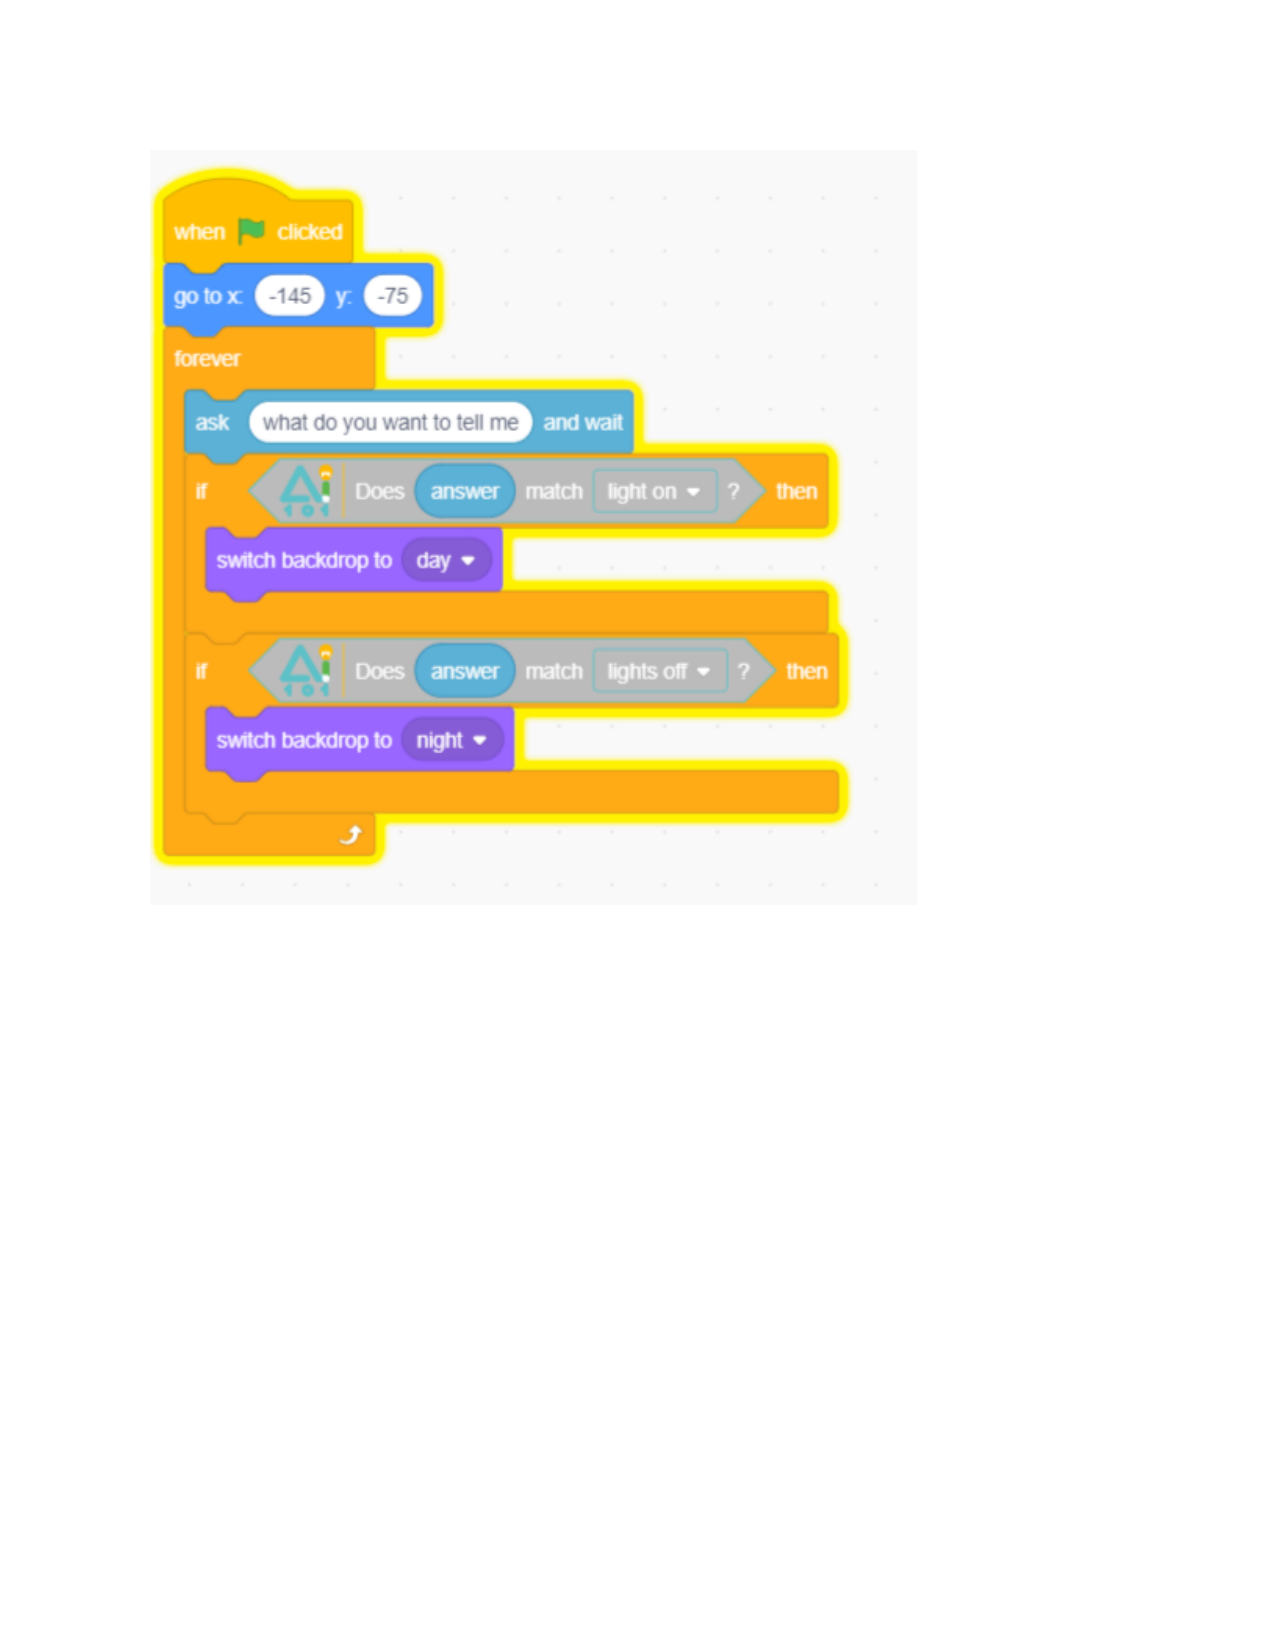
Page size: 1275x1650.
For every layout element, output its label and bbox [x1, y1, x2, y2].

picture [150, 150, 918, 905]
